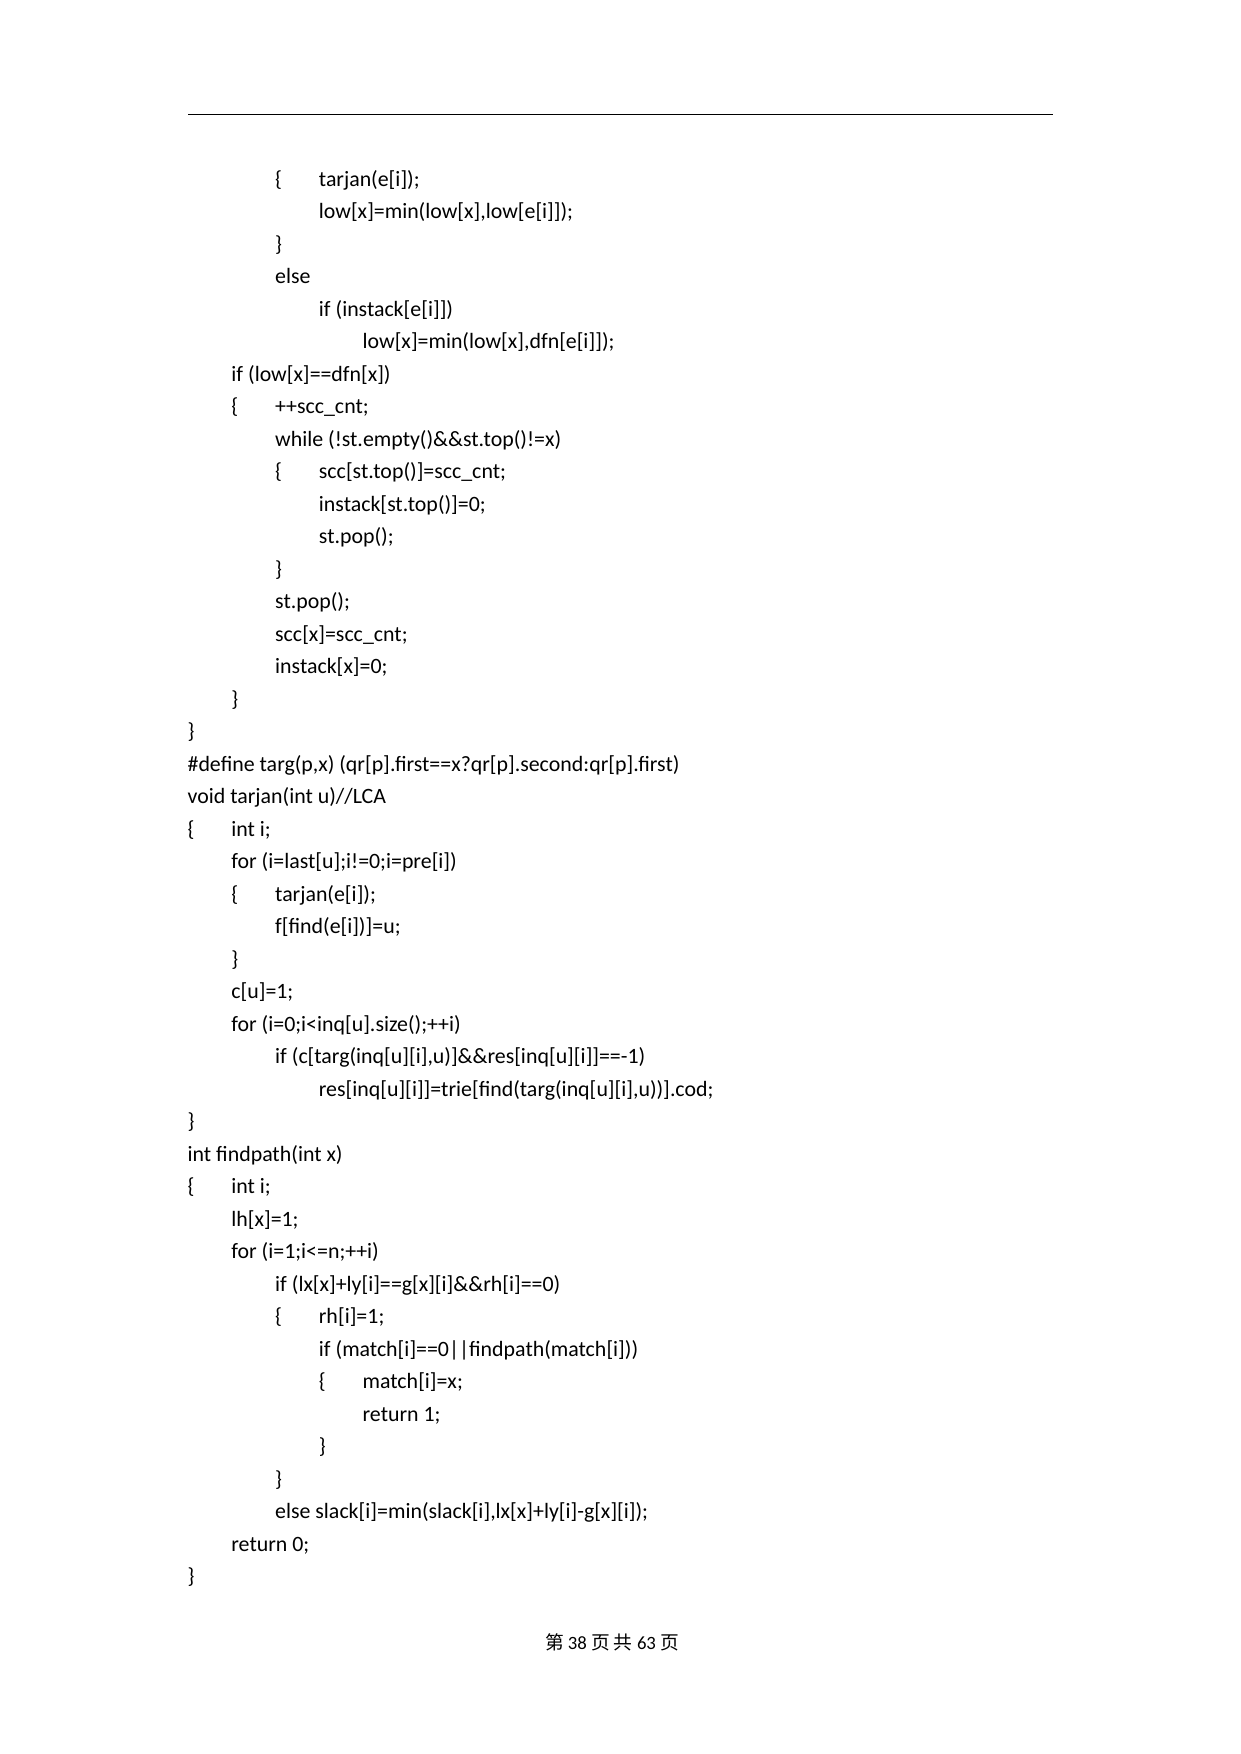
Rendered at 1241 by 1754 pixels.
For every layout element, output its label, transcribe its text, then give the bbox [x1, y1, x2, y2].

text { int i; [187, 812, 1053, 844]
text f[find(e[i])]=u; [187, 909, 1053, 942]
text void tarjan(int u)//LCA [187, 779, 1053, 812]
text low[x]=min(low[x],low[e[i]]); [187, 194, 1053, 227]
text { match[i]=x; [187, 1364, 1053, 1397]
text } [187, 942, 1053, 974]
text for (i=0;i<inq[u].size();++i) [187, 1007, 1053, 1039]
text { scc[st.top()]=scc_cnt; [187, 454, 1053, 487]
text } [187, 552, 1053, 584]
text while (!st.empty()&&st.top()!=x) [187, 422, 1053, 454]
text { tarjan(e[i]); [187, 162, 1053, 194]
text if (lx[x]+ly[i]==g[x][i]&&rh[i]==0) [187, 1267, 1053, 1299]
text c[u]=1; [187, 974, 1053, 1007]
text else slack[i]=min(slack[i],lx[x]+ly[i]-g[x][i]); [187, 1494, 1053, 1527]
text st.pop(); [187, 584, 1053, 617]
text else [187, 259, 1053, 292]
text } [187, 1429, 1053, 1462]
text #define targ(p,x) (qr[p].first==x?qr[p].second:qr[p].first) [187, 747, 1053, 779]
text { rh[i]=1; [187, 1299, 1053, 1332]
text if (instack[e[i]]) [187, 292, 1053, 324]
text return 0; [187, 1527, 1053, 1559]
text { int i; [187, 1169, 1053, 1202]
text } [187, 682, 1053, 714]
text for (i=last[u];i!=0;i=pre[i]) [187, 844, 1053, 877]
text int findpath(int x) [187, 1137, 1053, 1169]
text if (low[x]==dfn[x]) [187, 357, 1053, 389]
text instack[x]=0; [187, 649, 1053, 682]
text } [187, 1104, 1053, 1137]
text } [187, 714, 1053, 747]
text } [187, 1462, 1053, 1494]
text scc[x]=scc_cnt; [187, 617, 1053, 649]
text instack[st.top()]=0; [187, 487, 1053, 519]
text if (match[i]==0||findpath(match[i])) [187, 1332, 1053, 1364]
text for (i=1;i<=n;++i) [187, 1234, 1053, 1267]
text } [187, 227, 1053, 259]
text if (c[targ(inq[u][i],u)]&&res[inq[u][i]]==-1) [187, 1039, 1053, 1072]
text return 1; [187, 1397, 1053, 1429]
text low[x]=min(low[x],dfn[e[i]]); [187, 324, 1053, 357]
text res[inq[u][i]]=trie[find(targ(inq[u][i],u))].cod; [187, 1072, 1053, 1104]
text st.pop(); [187, 519, 1053, 552]
text { tarjan(e[i]); [187, 877, 1053, 909]
text { ++scc_cnt; [187, 389, 1053, 422]
text lh[x]=1; [187, 1202, 1053, 1234]
text } [187, 1559, 1053, 1592]
